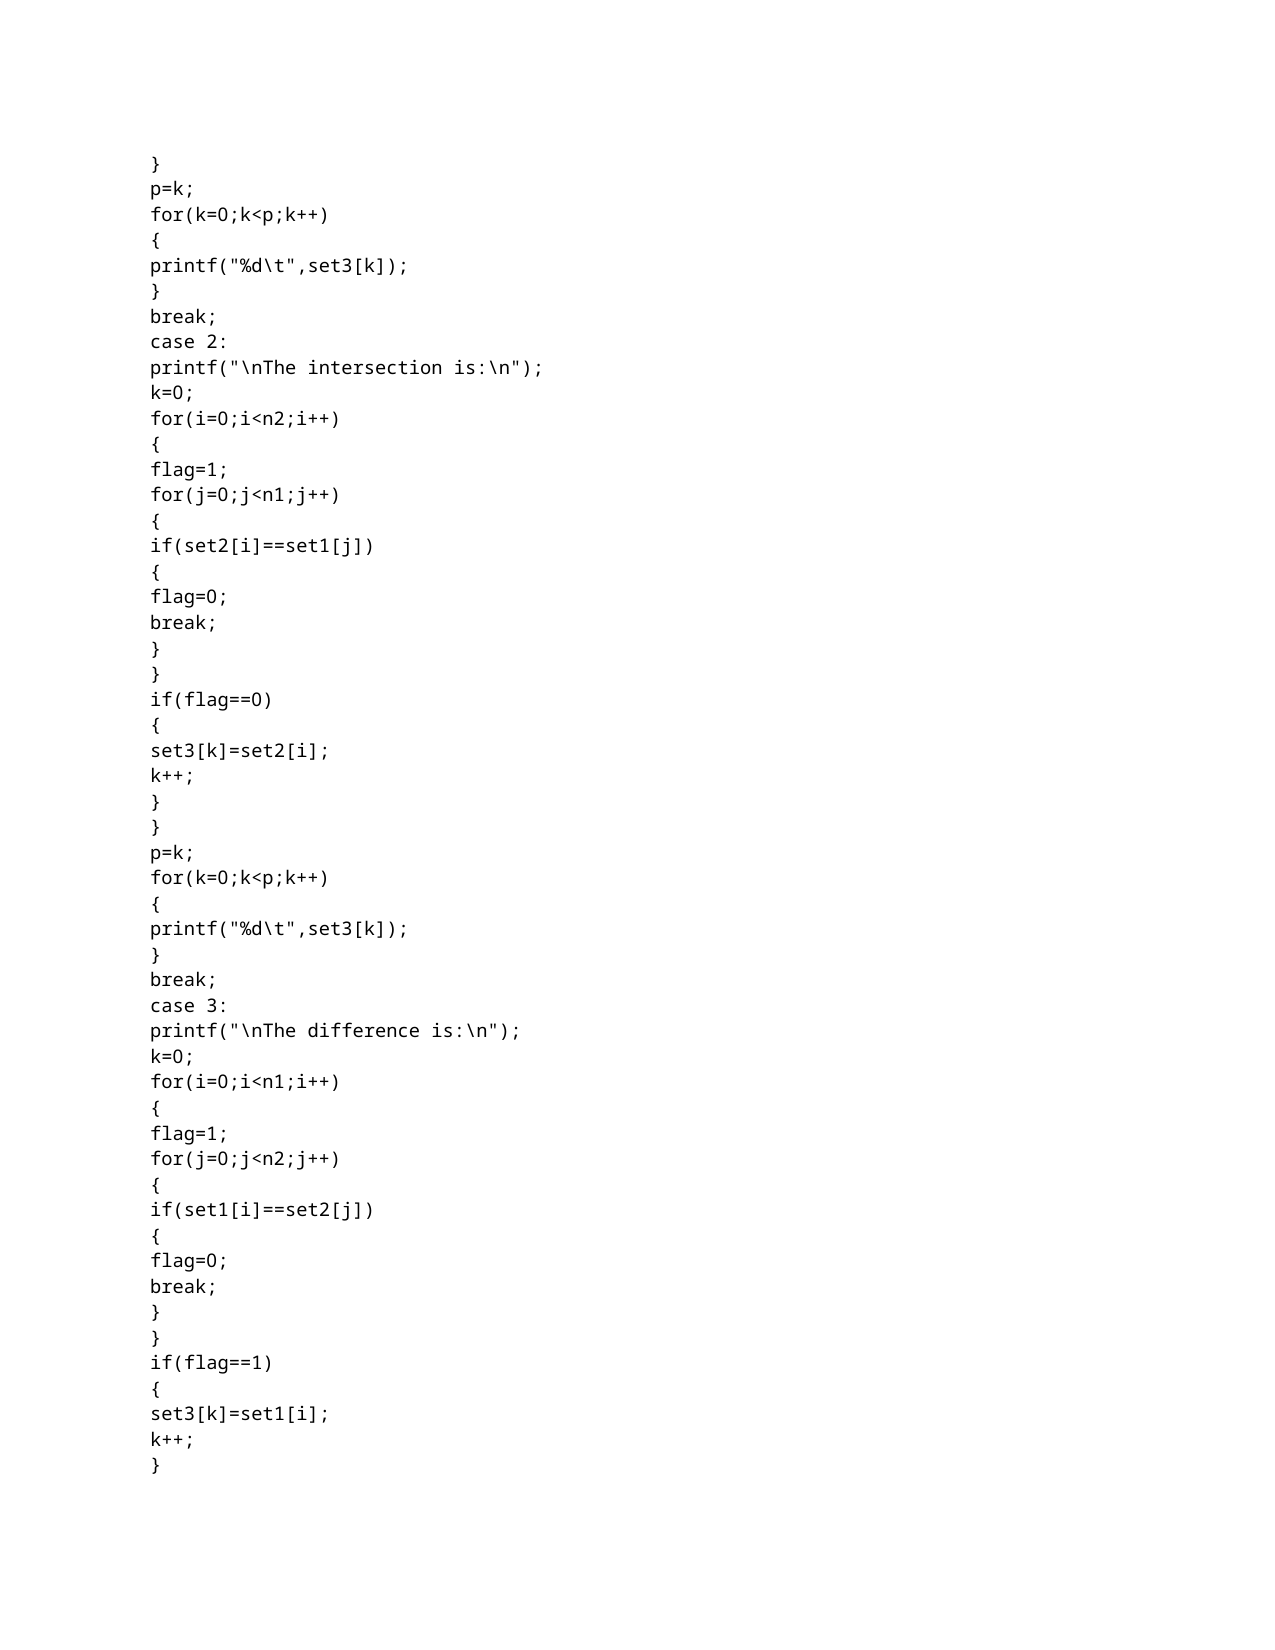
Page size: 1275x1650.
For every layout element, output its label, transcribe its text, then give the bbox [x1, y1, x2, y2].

text } [150, 1452, 1125, 1477]
text k=0; [150, 380, 1125, 405]
text for(j=0;j<n1;j++) [150, 482, 1125, 507]
text flag=0; [150, 1247, 1125, 1273]
text } [150, 150, 1125, 176]
text set3[k]=set1[i]; [150, 1401, 1125, 1426]
text { [150, 711, 1125, 737]
text break; [150, 967, 1125, 992]
text if(set2[i]==set1[j]) [150, 533, 1125, 558]
text { [150, 507, 1125, 533]
text { [150, 1222, 1125, 1247]
text flag=1; [150, 1120, 1125, 1145]
text p=k; [150, 176, 1125, 201]
text { [150, 1171, 1125, 1196]
text k++; [150, 762, 1125, 788]
text set3[k]=set2[i]; [150, 737, 1125, 762]
text } [150, 941, 1125, 967]
text { [150, 890, 1125, 916]
text k=0; [150, 1043, 1125, 1069]
text { [150, 1375, 1125, 1401]
text printf("%d\t",set3[k]); [150, 252, 1125, 278]
text for(i=0;i<n1;i++) [150, 1069, 1125, 1094]
text } [150, 788, 1125, 813]
text } [150, 635, 1125, 660]
text { [150, 1094, 1125, 1120]
text } [150, 1324, 1125, 1349]
text break; [150, 303, 1125, 329]
text } [150, 278, 1125, 303]
text { [150, 431, 1125, 456]
text break; [150, 609, 1125, 635]
text flag=1; [150, 456, 1125, 482]
text for(i=0;i<n2;i++) [150, 405, 1125, 431]
text { [150, 558, 1125, 584]
text if(flag==0) [150, 686, 1125, 711]
text for(k=0;k<p;k++) [150, 864, 1125, 890]
text if(flag==1) [150, 1349, 1125, 1375]
text for(j=0;j<n2;j++) [150, 1145, 1125, 1171]
text p=k; [150, 839, 1125, 864]
text printf("\nThe intersection is:\n"); [150, 354, 1125, 380]
text { [150, 227, 1125, 252]
text } [150, 660, 1125, 686]
text printf("\nThe difference is:\n"); [150, 1018, 1125, 1043]
text case 3: [150, 992, 1125, 1018]
text break; [150, 1273, 1125, 1298]
text flag=0; [150, 584, 1125, 609]
text for(k=0;k<p;k++) [150, 201, 1125, 227]
text k++; [150, 1426, 1125, 1452]
text printf("%d\t",set3[k]); [150, 916, 1125, 941]
text case 2: [150, 329, 1125, 354]
text } [150, 813, 1125, 839]
text if(set1[i]==set2[j]) [150, 1196, 1125, 1222]
text } [150, 1298, 1125, 1324]
